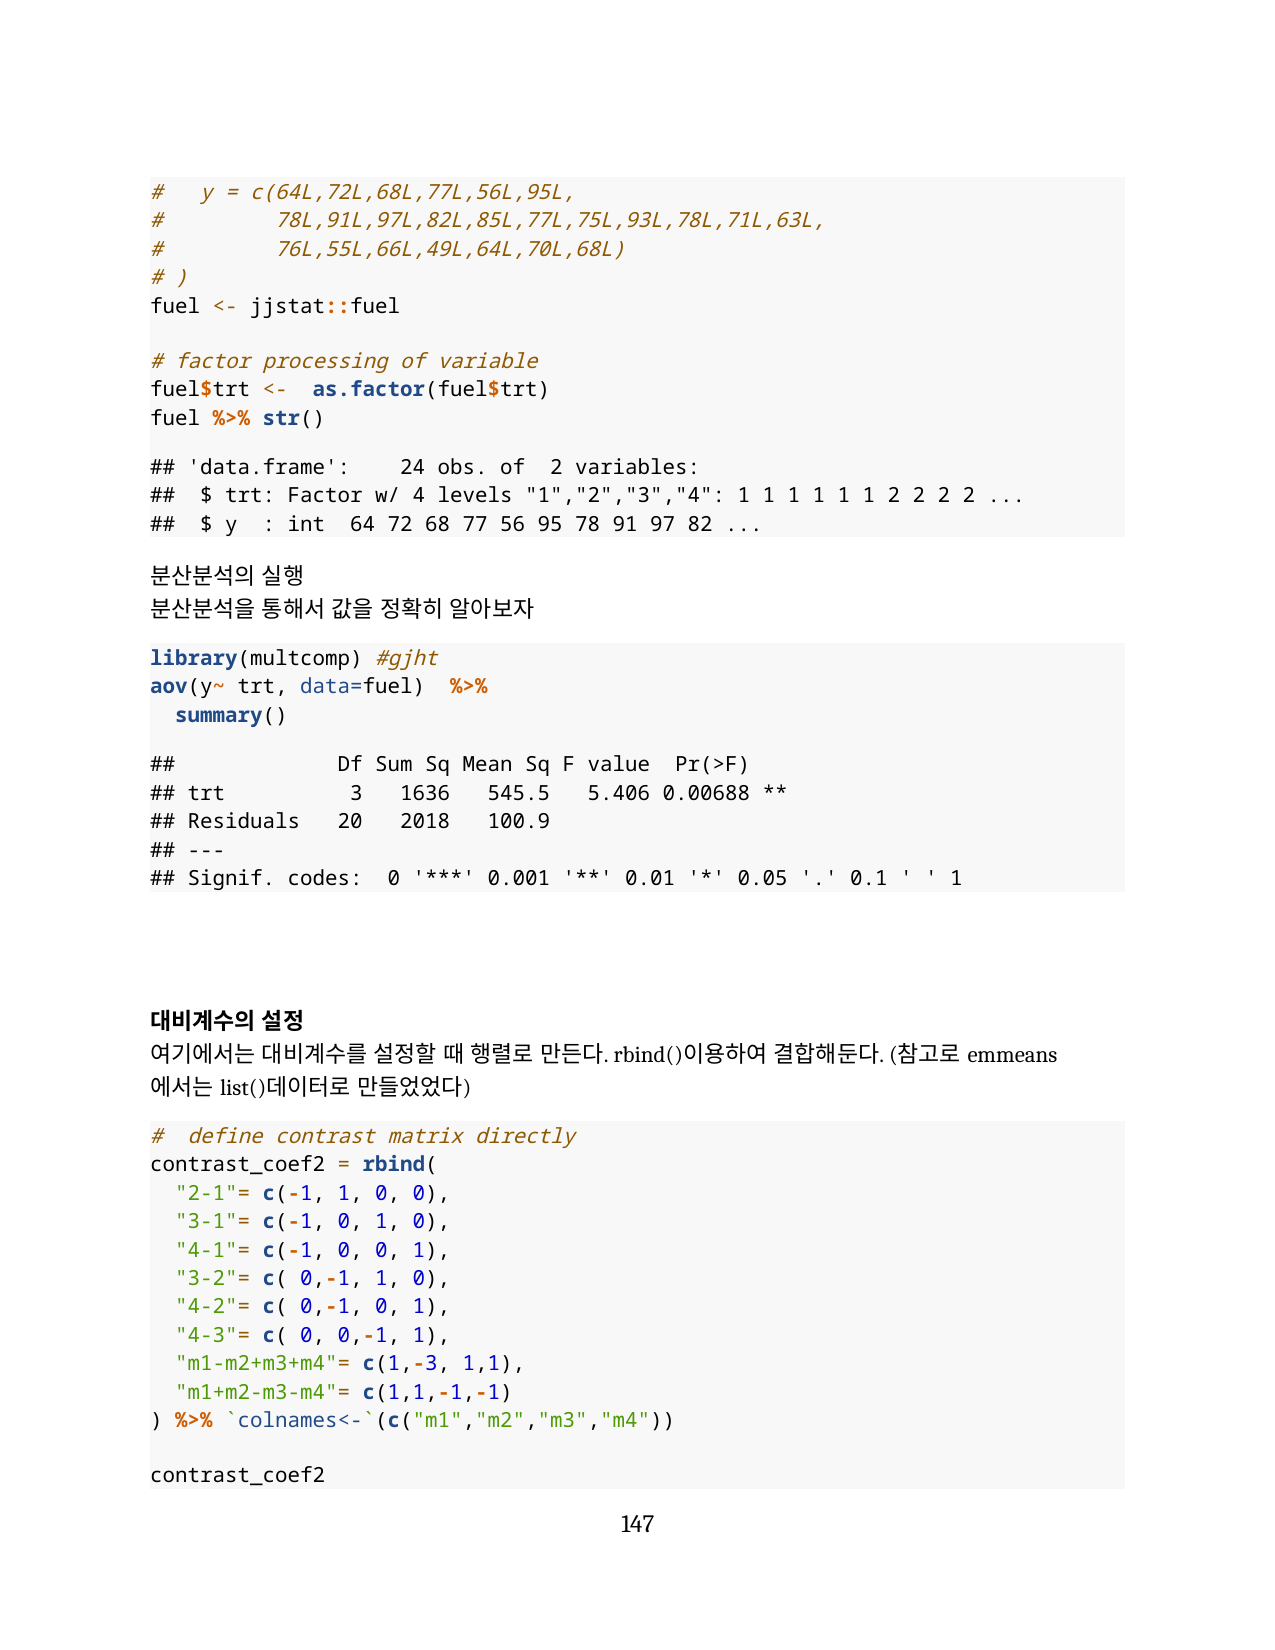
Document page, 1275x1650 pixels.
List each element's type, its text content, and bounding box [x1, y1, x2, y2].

text # define contrast matrix directly contrast_coef2 = rbind( "2-1"= c(-1, 1, 0, 0), "3-1"= c(-1, 0, 1, 0), "4-1"= c(-1, 0, 0, 1), "3-2"= c( 0,-1, 1, 0), "4-2"= c( 0,-1, 0, 1), "4-3"= c( 0, 0,-1, 1), "m1-m2+m3+m4"= c(1,-3, 1,1), "m1+m2-m3-m4"= c(1,1,-1,-1) ) %>% `colnames<-`(c("m1","m2","m3","m4")) contrast_coef2 [150, 1121, 1125, 1489]
text 분산분석의 실행 분산분석을 통해서 값을 정확히 알아보자 [150, 558, 1125, 624]
text library(multcomp) #gjht aov(y~ trt, data=fuel) %>% summary() [287, 643, 1125, 728]
text ## Df Sum Sq Mean Sq F value Pr(>F) ## trt 3 1636 545.5 5.406 0.00688 ** ## Residuals 20 2018 100.9 ## --- ## Signif. codes: 0 '***' 0.001 '**' 0.01 '*' 0.05 '.' 0.1 ' ' 1 [150, 749, 1125, 892]
text ## 'data.frame': 24 obs. of 2 variables: ## $ trt: Factor w/ 4 levels "1","2","3","4": 1 1 1 1 1 1 2 2 2 2 ... ## $ y : int 64 72 68 77 56 95 78 91 97 82 ... [150, 452, 1125, 537]
text 대비계수의 설정 여기에서는 대비계수를 설정할 때 행렬로 만든다. rbind()이용하여 결합해둔다. (참고로 emmeans에서는 list()데이터로 만들었었다) [150, 1003, 1125, 1102]
